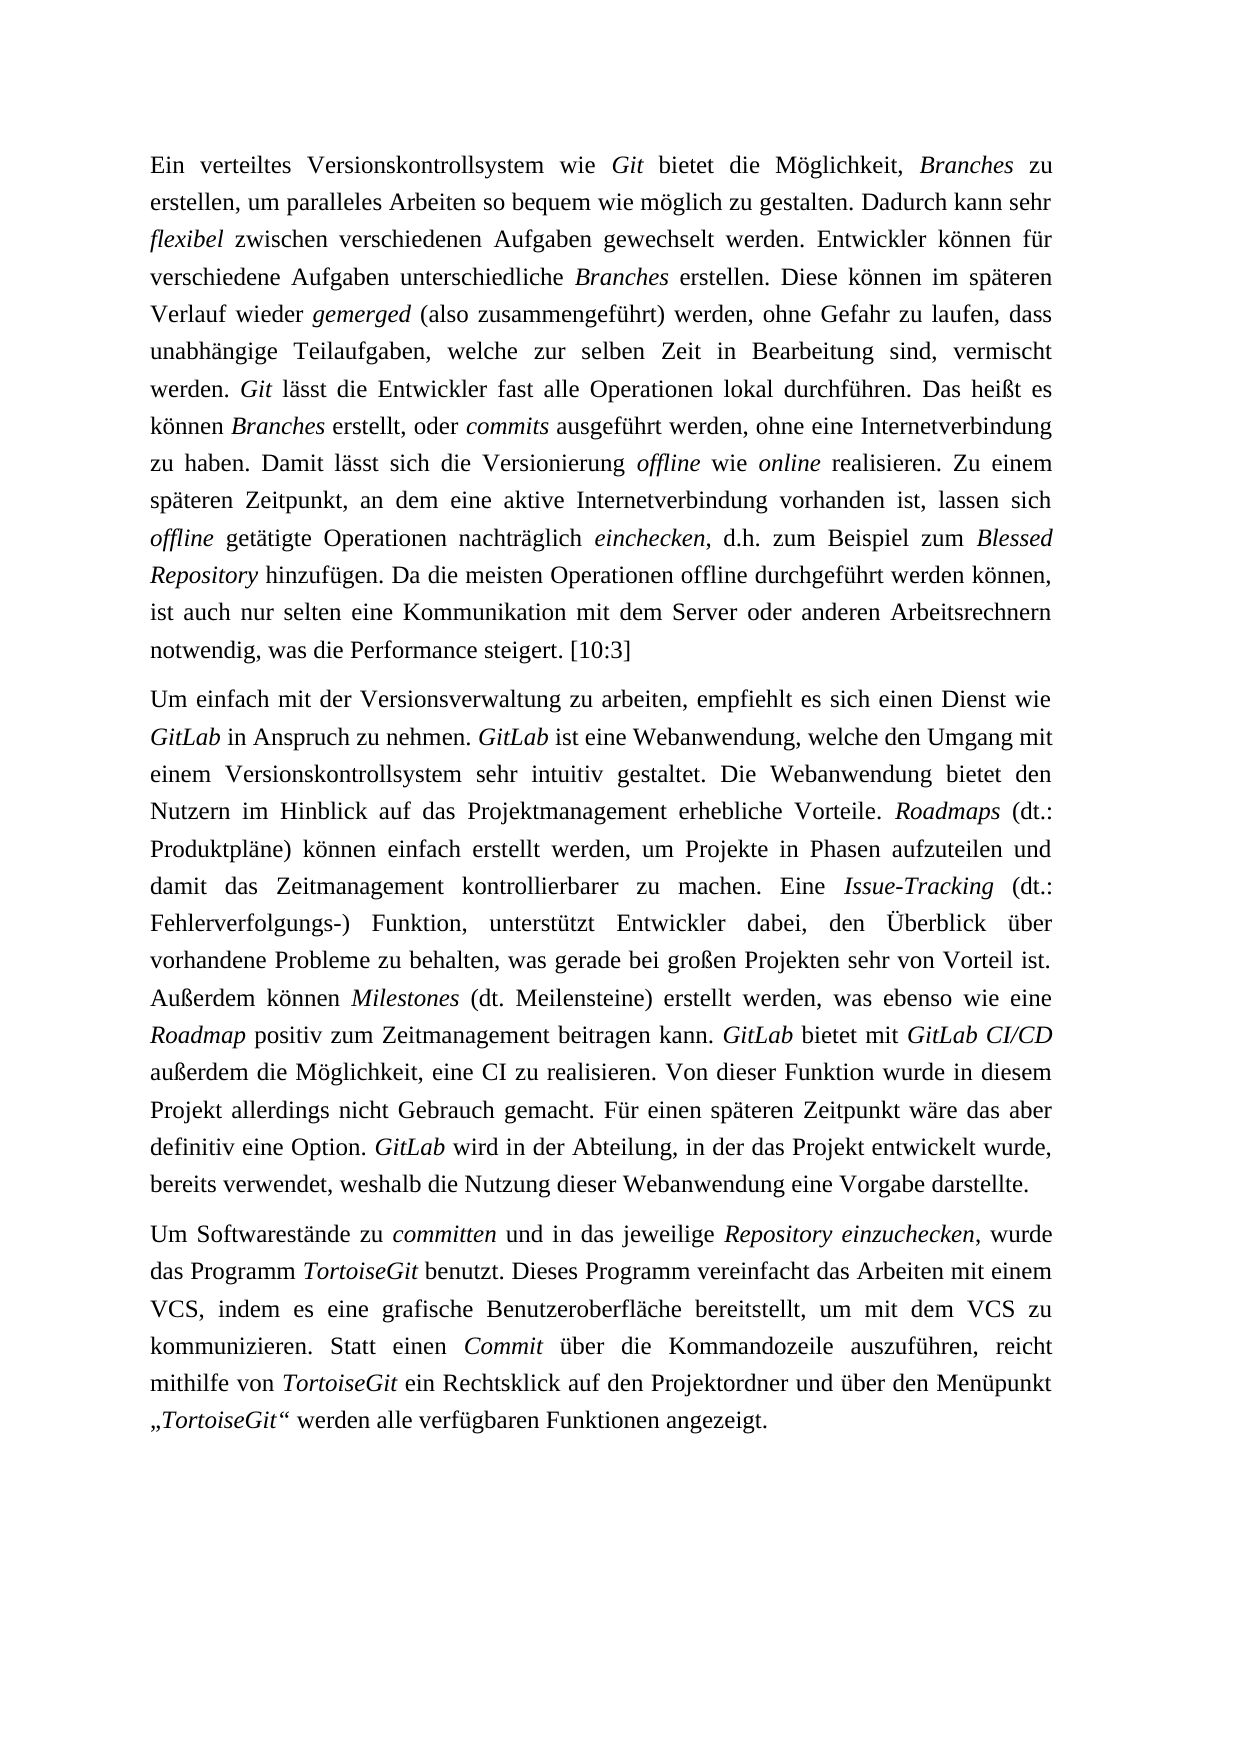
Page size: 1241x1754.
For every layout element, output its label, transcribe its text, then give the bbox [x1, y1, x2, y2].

text Ein verteiltes Versionskontrollsystem wie Git bietet die Möglichkeit, Branches zu erstellen, um paralleles Arbeiten so bequem wie möglich zu gestalten. Dadurch kann sehr flexibel zwischen verschiedenen Aufgaben gewechselt werden. Entwickler können für verschiedene Aufgaben unterschiedliche Branches erstellen. Diese können im späteren Verlauf wieder gemerged (also zusammengeführt) werden, ohne Gefahr zu laufen, dass unabhängige Teilaufgaben, welche zur selben Zeit in Bearbeitung sind, vermischt werden. Git lässt die Entwickler fast alle Operationen lokal durchführen. Das heißt es können Branches erstellt, oder commits ausgeführt werden, ohne eine Internetverbindung zu haben. Damit lässt sich die Versionierung offline wie online realisieren. Zu einem späteren Zeitpunkt, an dem eine aktive Internetverbindung vorhanden ist, lassen sich offline getätigte Operationen nachträglich einchecken, d.h. zum Beispiel zum Blessed Repository hinzufügen. Da die meisten Operationen offline durchgeführt werden können, ist auch nur selten eine Kommunikation mit dem Server oder anderen Arbeitsrechnern notwendig, was die Performance steigert. [10:3] [150, 150, 1053, 663]
text Um Softwarestände zu committen und in das jeweilige Repository einzuchecken, wurde das Programm TortoiseGit benutzt. Dieses Programm vereinfacht das Arbeiten mit einem VCS, indem es eine grafische Benutzeroberfläche bereitstellt, um mit dem VCS zu kommunizieren. Statt einen Commit über die Kommandozeile auszuführen, reicht mithilfe von TortoiseGit ein Rechtsklick auf den Projektordner und über den Menüpunkt „TortoiseGit“ werden alle verfügbaren Funktionen angezeigt. [150, 1219, 1053, 1434]
text Um einfach mit der Versionsverwaltung zu arbeiten, empfiehlt es sich einen Dienst wie GitLab in Anspruch zu nehmen. GitLab ist eine Webanwendung, welche den Umgang mit einem Versionskontrollsystem sehr intuitiv gestaltet. Die Webanwendung bietet den Nutzern im Hinblick auf das Projektmanagement erhebliche Vorteile. Roadmaps (dt.: Produktpläne) können einfach erstellt werden, um Projekte in Phasen aufzuteilen und damit das Zeitmanagement kontrollierbarer zu machen. Eine Issue-Tracking (dt.: Fehlerverfolgungs-) Funktion, unterstützt Entwickler dabei, den Überblick über vorhandene Probleme zu behalten, was gerade bei großen Projekten sehr von Vorteil ist. Außerdem können Milestones (dt. Meilensteine) erstellt werden, was ebenso wie eine Roadmap positiv zum Zeitmanagement beitragen kann. GitLab bietet mit GitLab CI/CD außerdem die Möglichkeit, eine CI zu realisieren. Von dieser Funktion wurde in diesem Projekt allerdings nicht Gebrauch gemacht. Für einen späteren Zeitpunkt wäre das aber definitiv eine Option. GitLab wird in der Abteilung, in der das Projekt entwickelt wurde, bereits verwendet, weshalb die Nutzung dieser Webanwendung eine Vorgabe darstellte. [150, 684, 1053, 1198]
